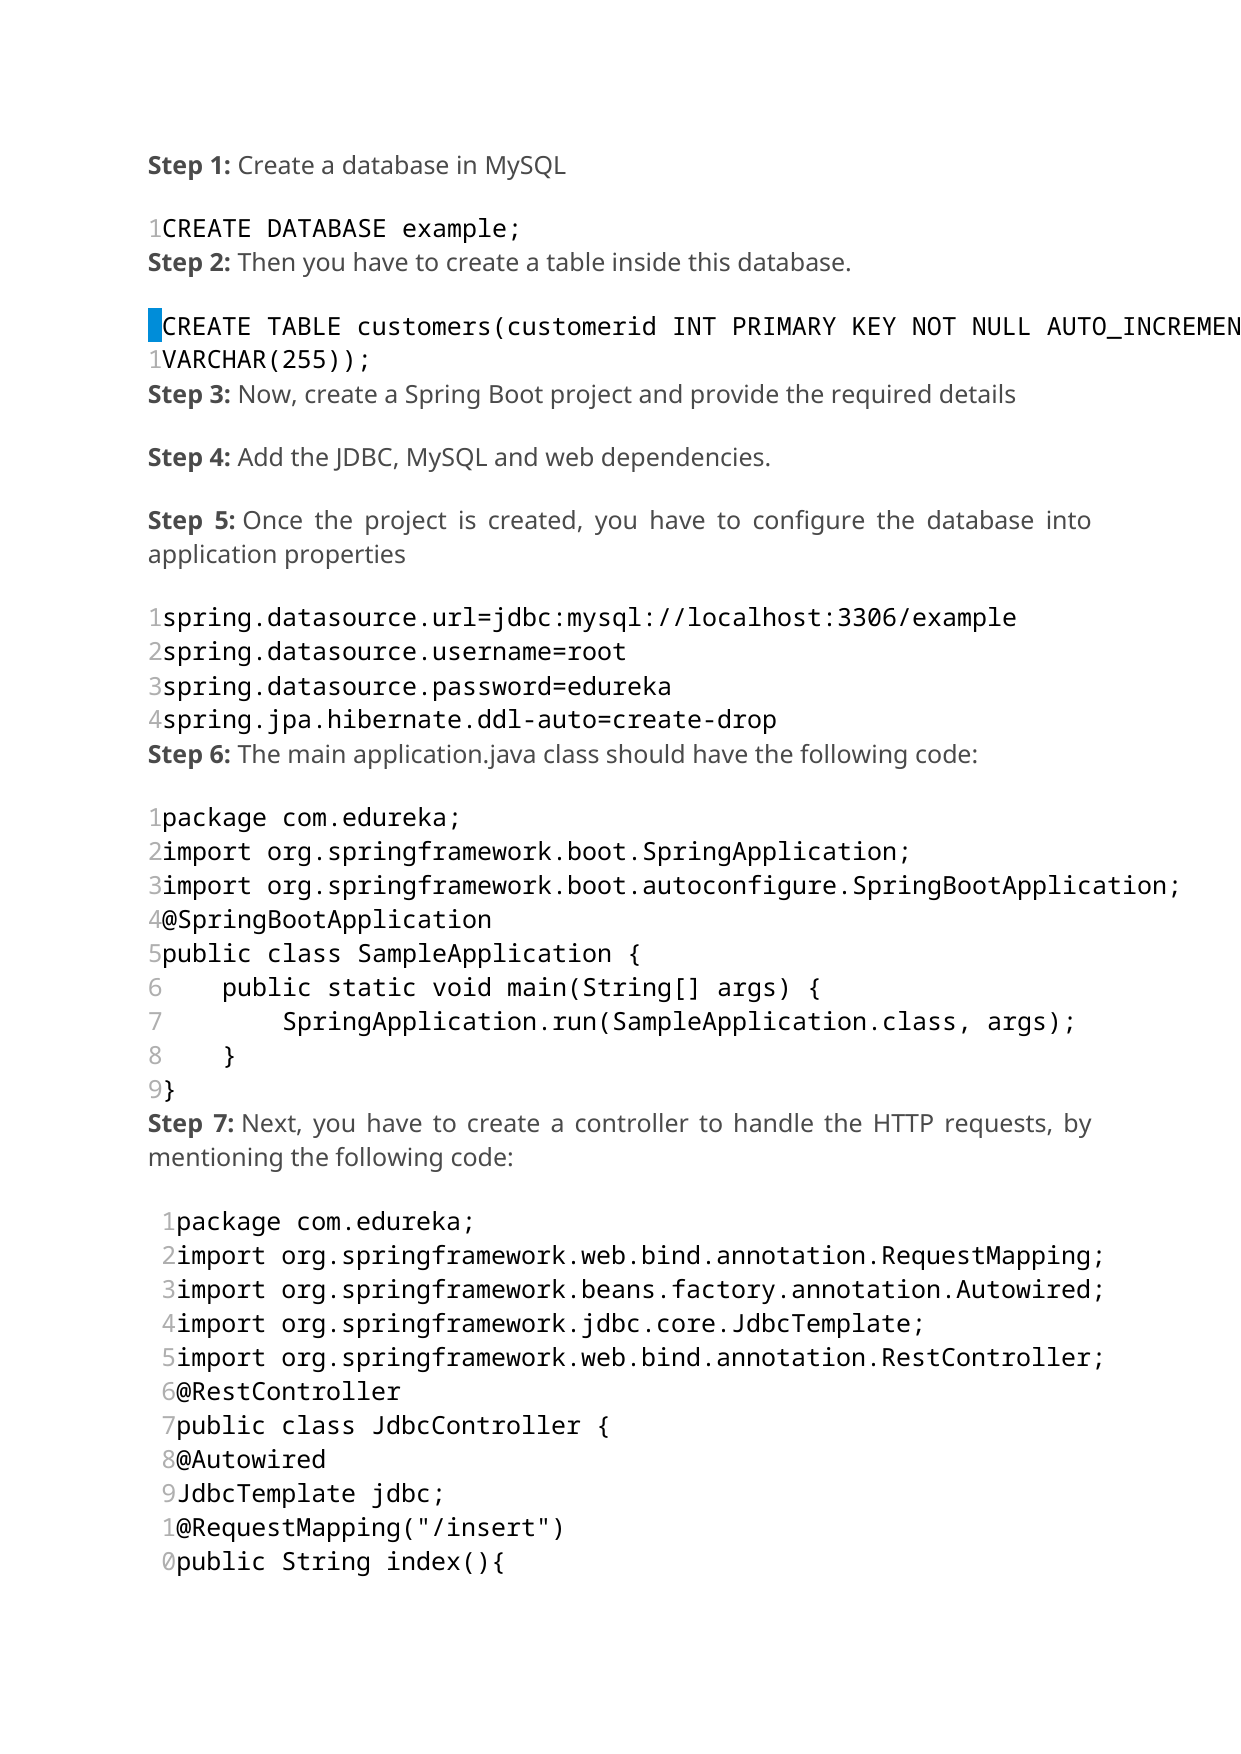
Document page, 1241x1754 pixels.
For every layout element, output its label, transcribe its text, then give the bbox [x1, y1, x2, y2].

text Step 7: Next, you have to create a controller to handle the HTTP requests, by mentioning the following code: [148, 1106, 1093, 1174]
text Step 3: Now, create a Spring Boot project and provide the required details [148, 376, 1093, 410]
text Step 1: Create a database in MySQL [148, 148, 1093, 182]
text Step 5: Once the project is created, you have to configure the database into application properties [148, 503, 1093, 571]
text Step 6: The main application.java class should have the following code: [148, 736, 1093, 770]
text Step 4: Add the JDBC, MySQL and web dependencies. [148, 439, 1093, 473]
text Step 2: Then you have to create a table inside this database. [148, 245, 1093, 279]
table_header 1 [148, 308, 162, 342]
